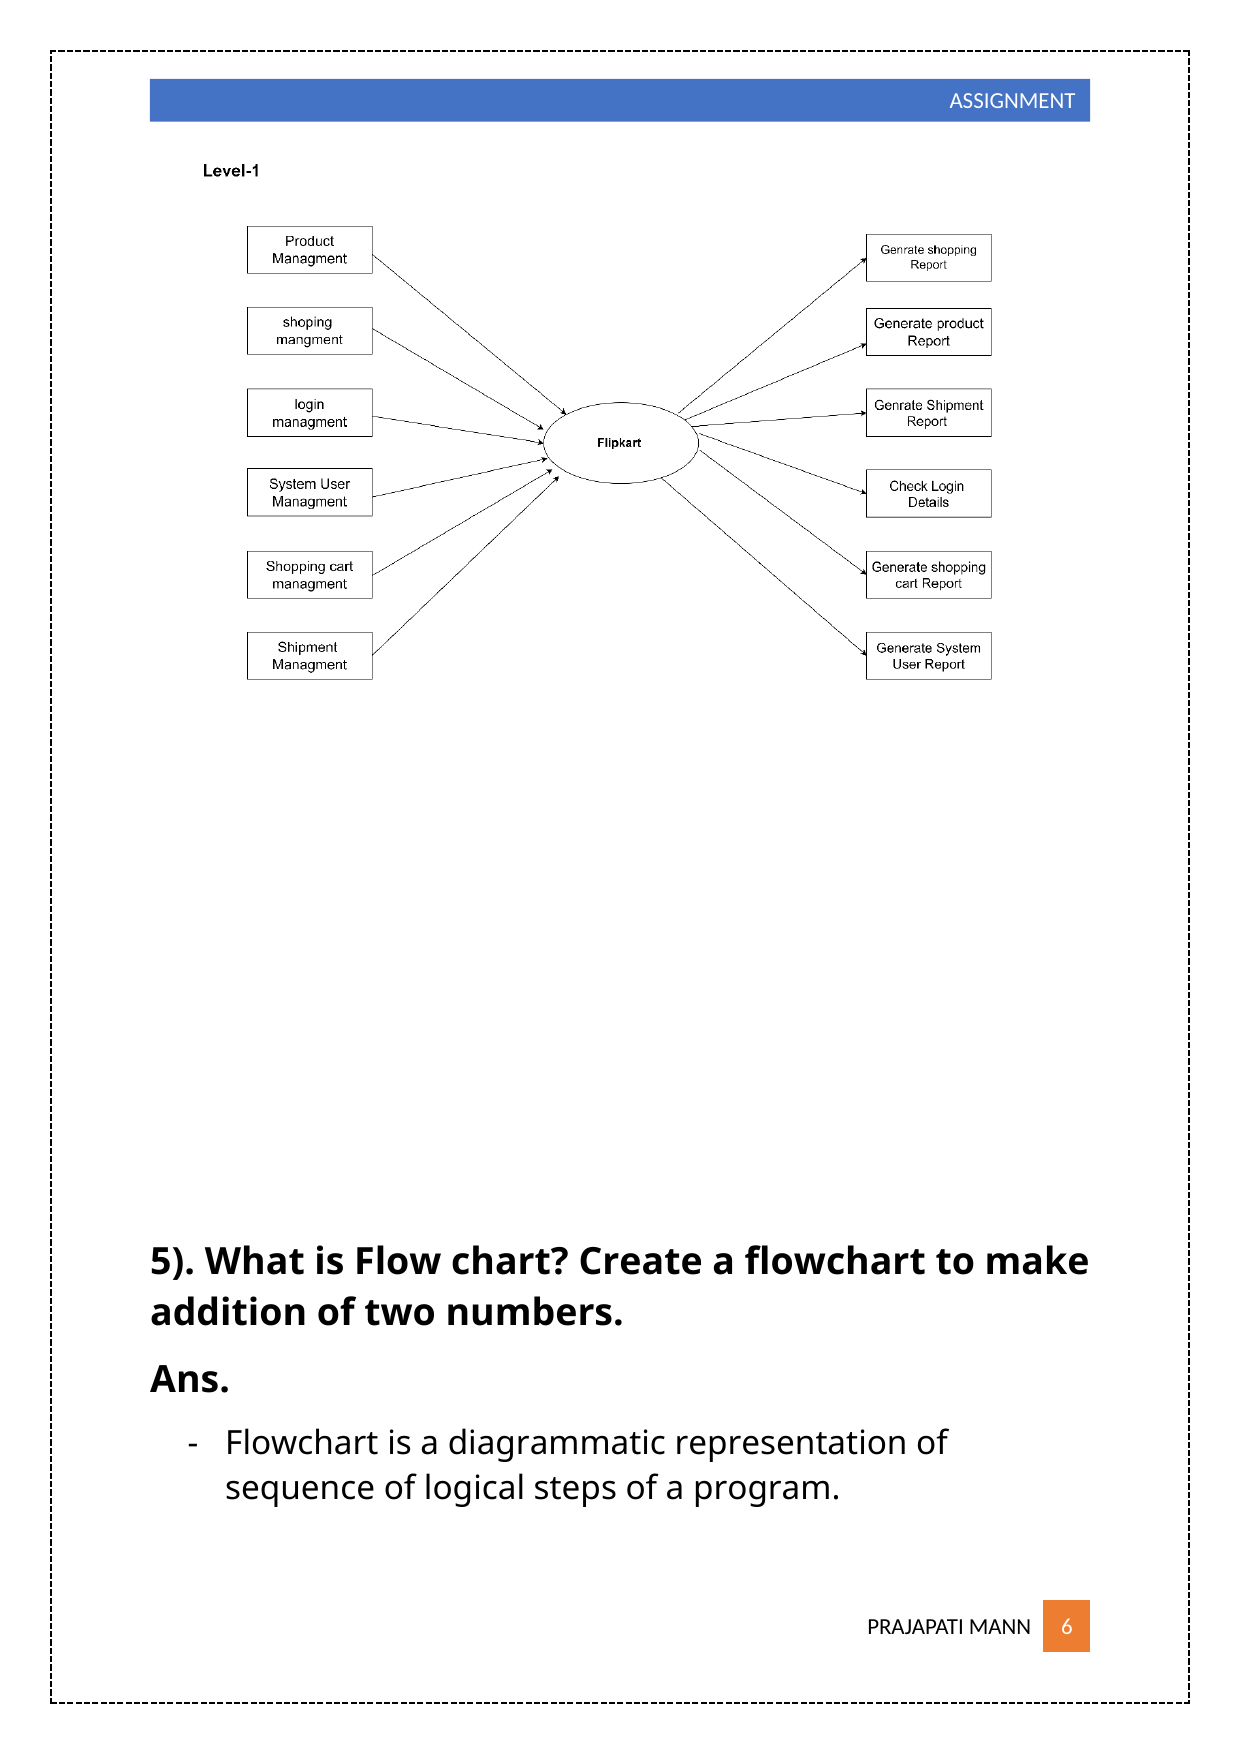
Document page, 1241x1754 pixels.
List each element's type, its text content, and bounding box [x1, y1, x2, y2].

subtitle Ans. [150, 1352, 1090, 1403]
subtitle 5). What is Flow chart? Create a flowchart to make addition of two numbers. [150, 1234, 1090, 1336]
subtitle Flowchart is a diagrammatic representation of sequence of logical steps of a program. [187, 1418, 1090, 1509]
picture [187, 150, 998, 686]
